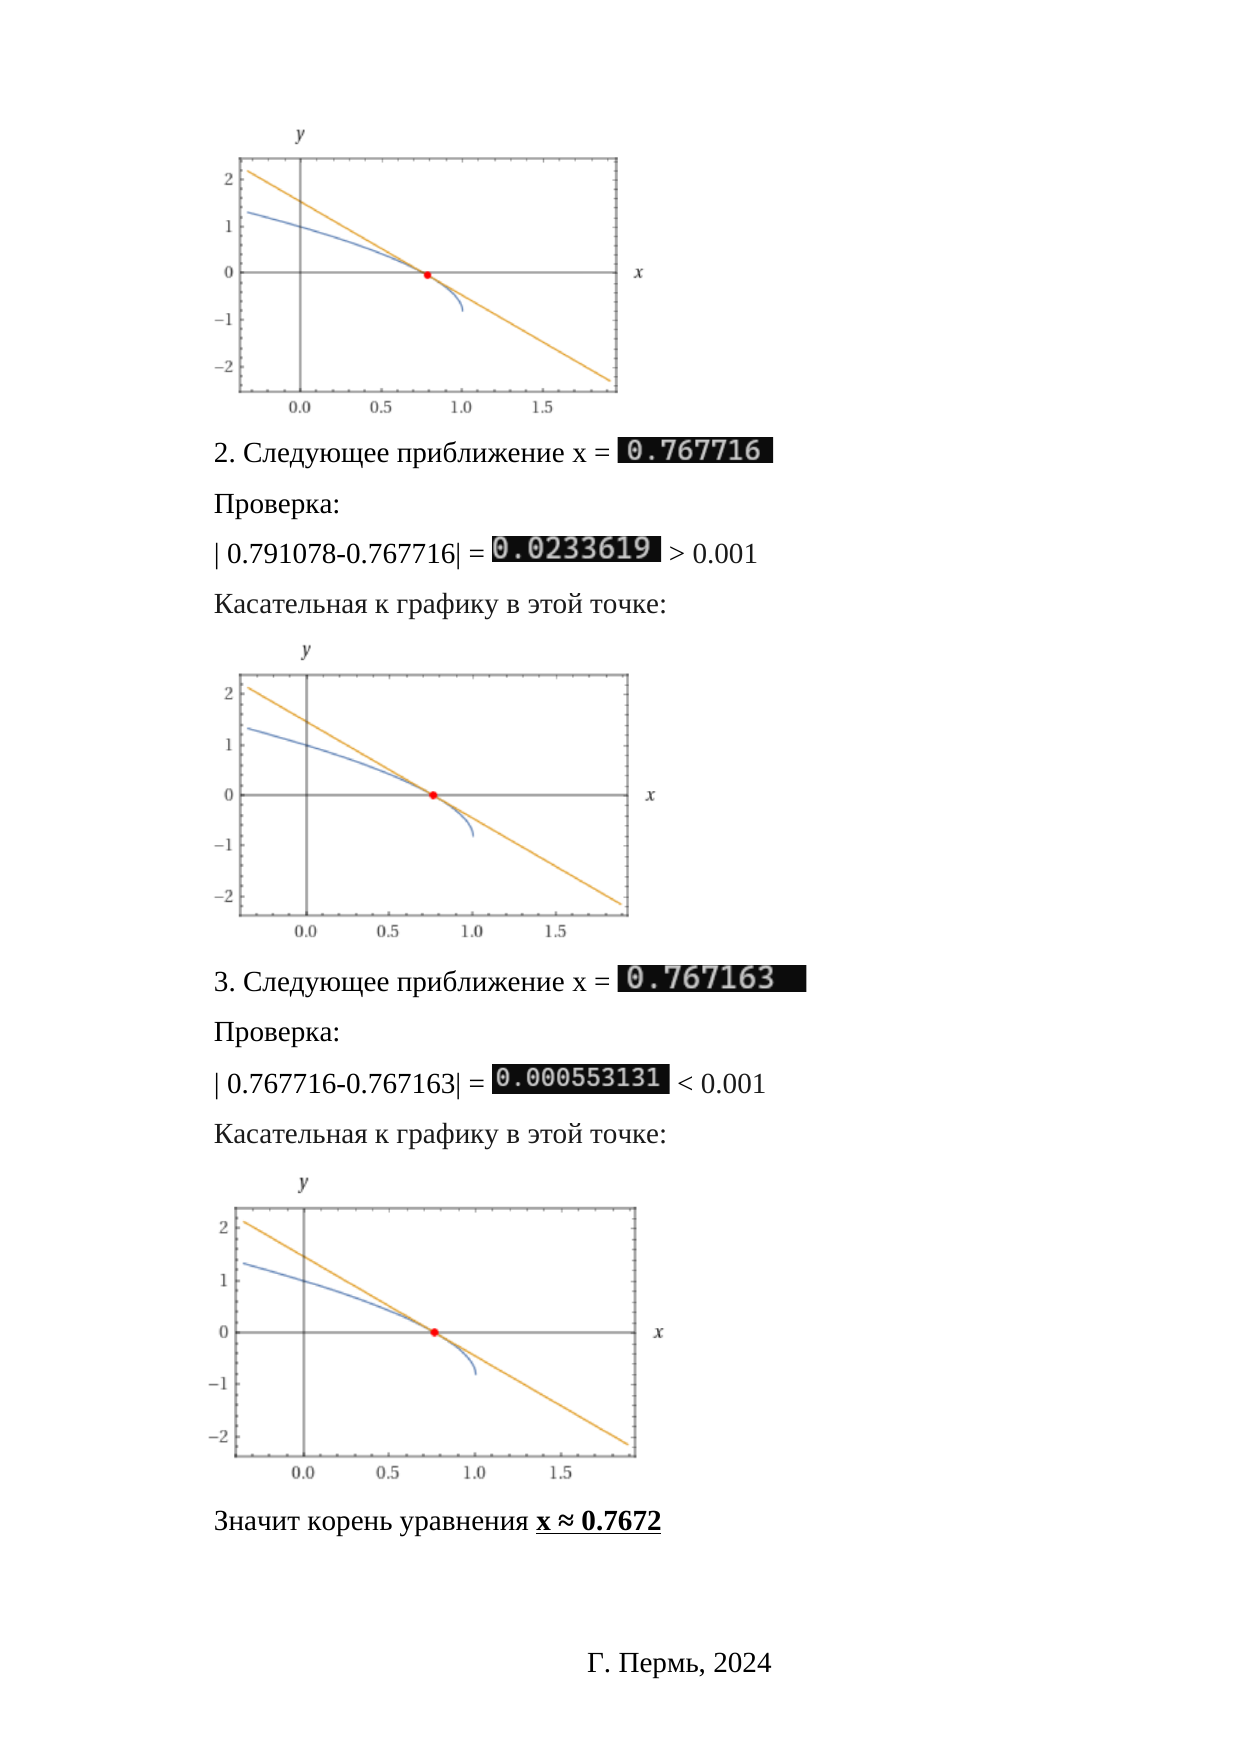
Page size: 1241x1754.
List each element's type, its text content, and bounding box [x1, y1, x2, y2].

list Касательная к графику в этой точке: [177, 587, 1181, 620]
picture [492, 1064, 670, 1094]
picture [203, 1166, 669, 1491]
list Проверка: [177, 486, 1181, 519]
list Значит корень уравнения x ≈ 0.7672 [177, 1503, 1181, 1537]
picture [203, 118, 652, 423]
list Следующее приближение x = [177, 964, 1181, 998]
picture [617, 437, 774, 463]
list Касательная к графику в этой точке: [177, 1116, 1181, 1150]
list | 0.791078-0.767716| = > 0.001 [177, 536, 1181, 570]
picture [492, 536, 662, 561]
list Следующее приближение x = [177, 435, 1181, 469]
list | 0.767716-0.767163| = < 0.001 [177, 1065, 1181, 1100]
list Проверка: [177, 1014, 1181, 1048]
picture [617, 965, 807, 992]
picture [203, 636, 662, 952]
